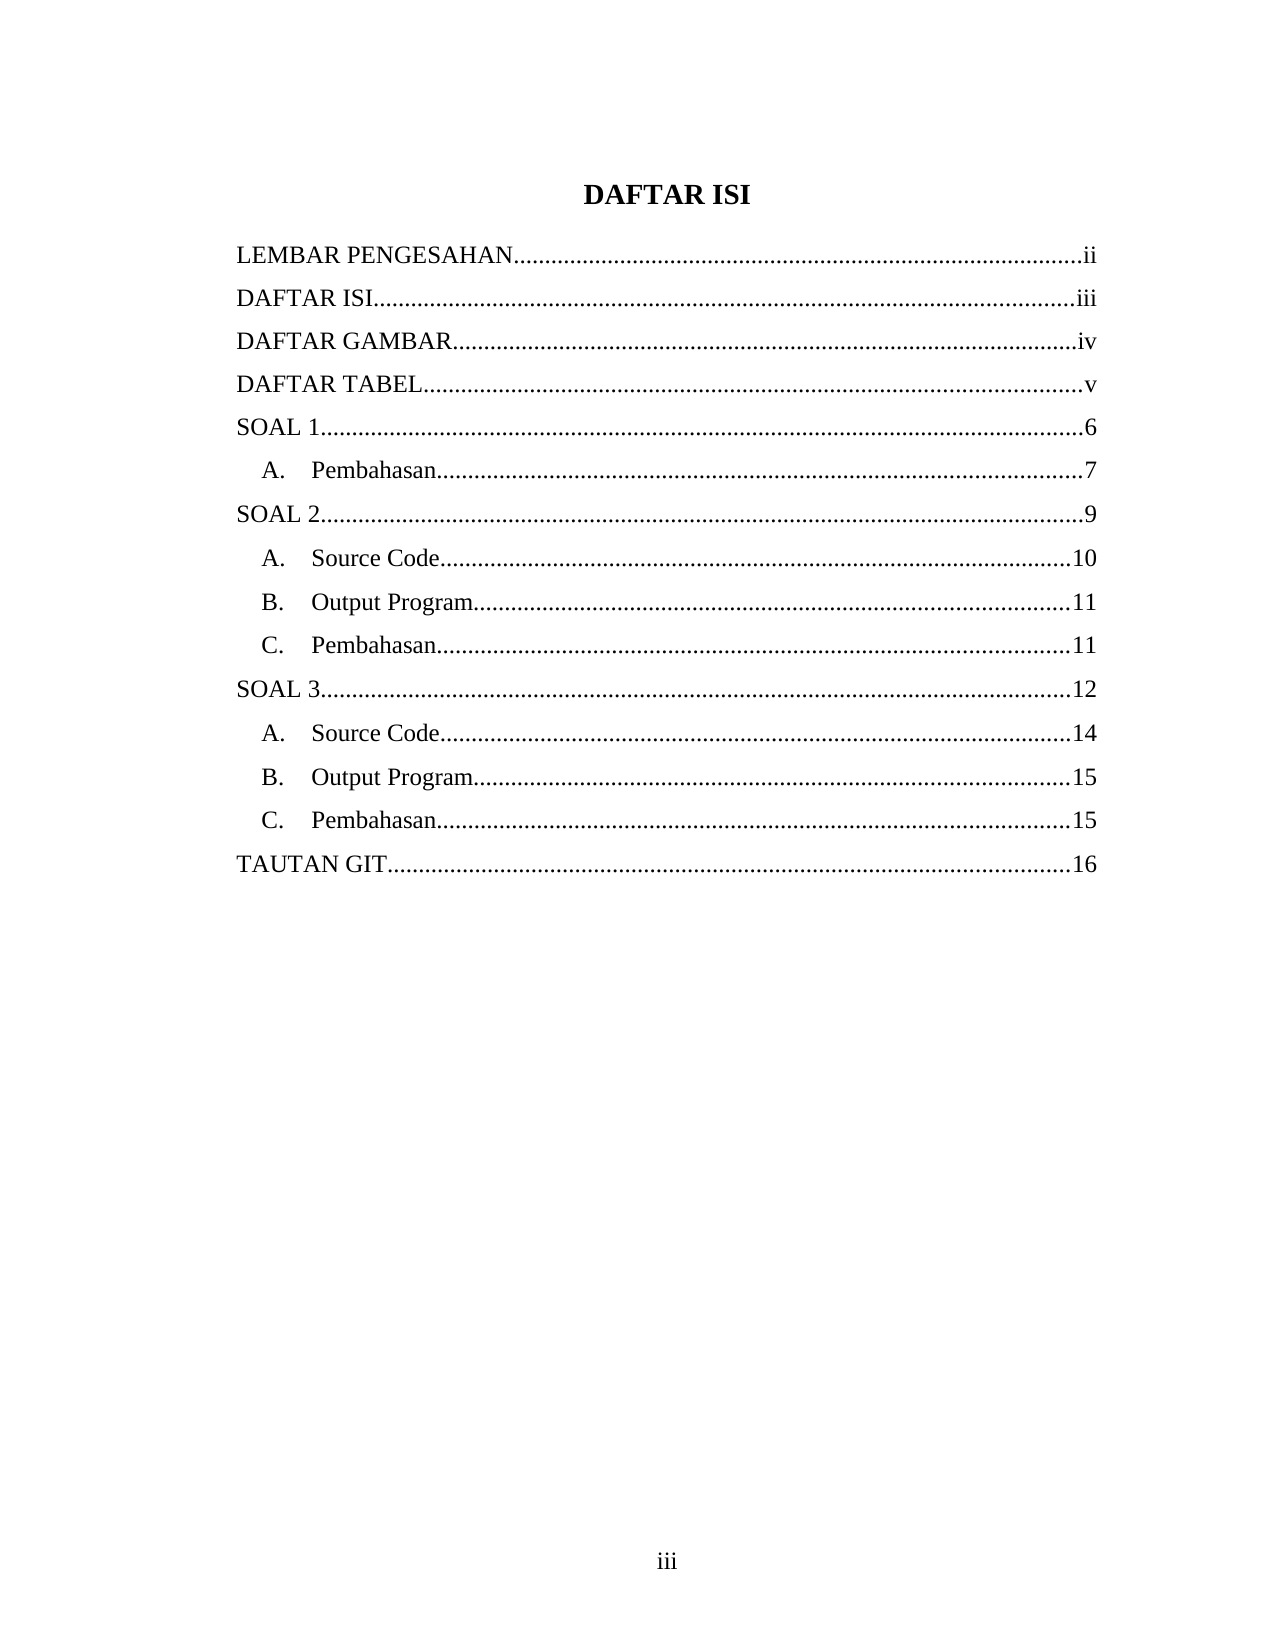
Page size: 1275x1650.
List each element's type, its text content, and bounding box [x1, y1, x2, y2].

subtitle DAFTAR ISI [236, 177, 1098, 211]
